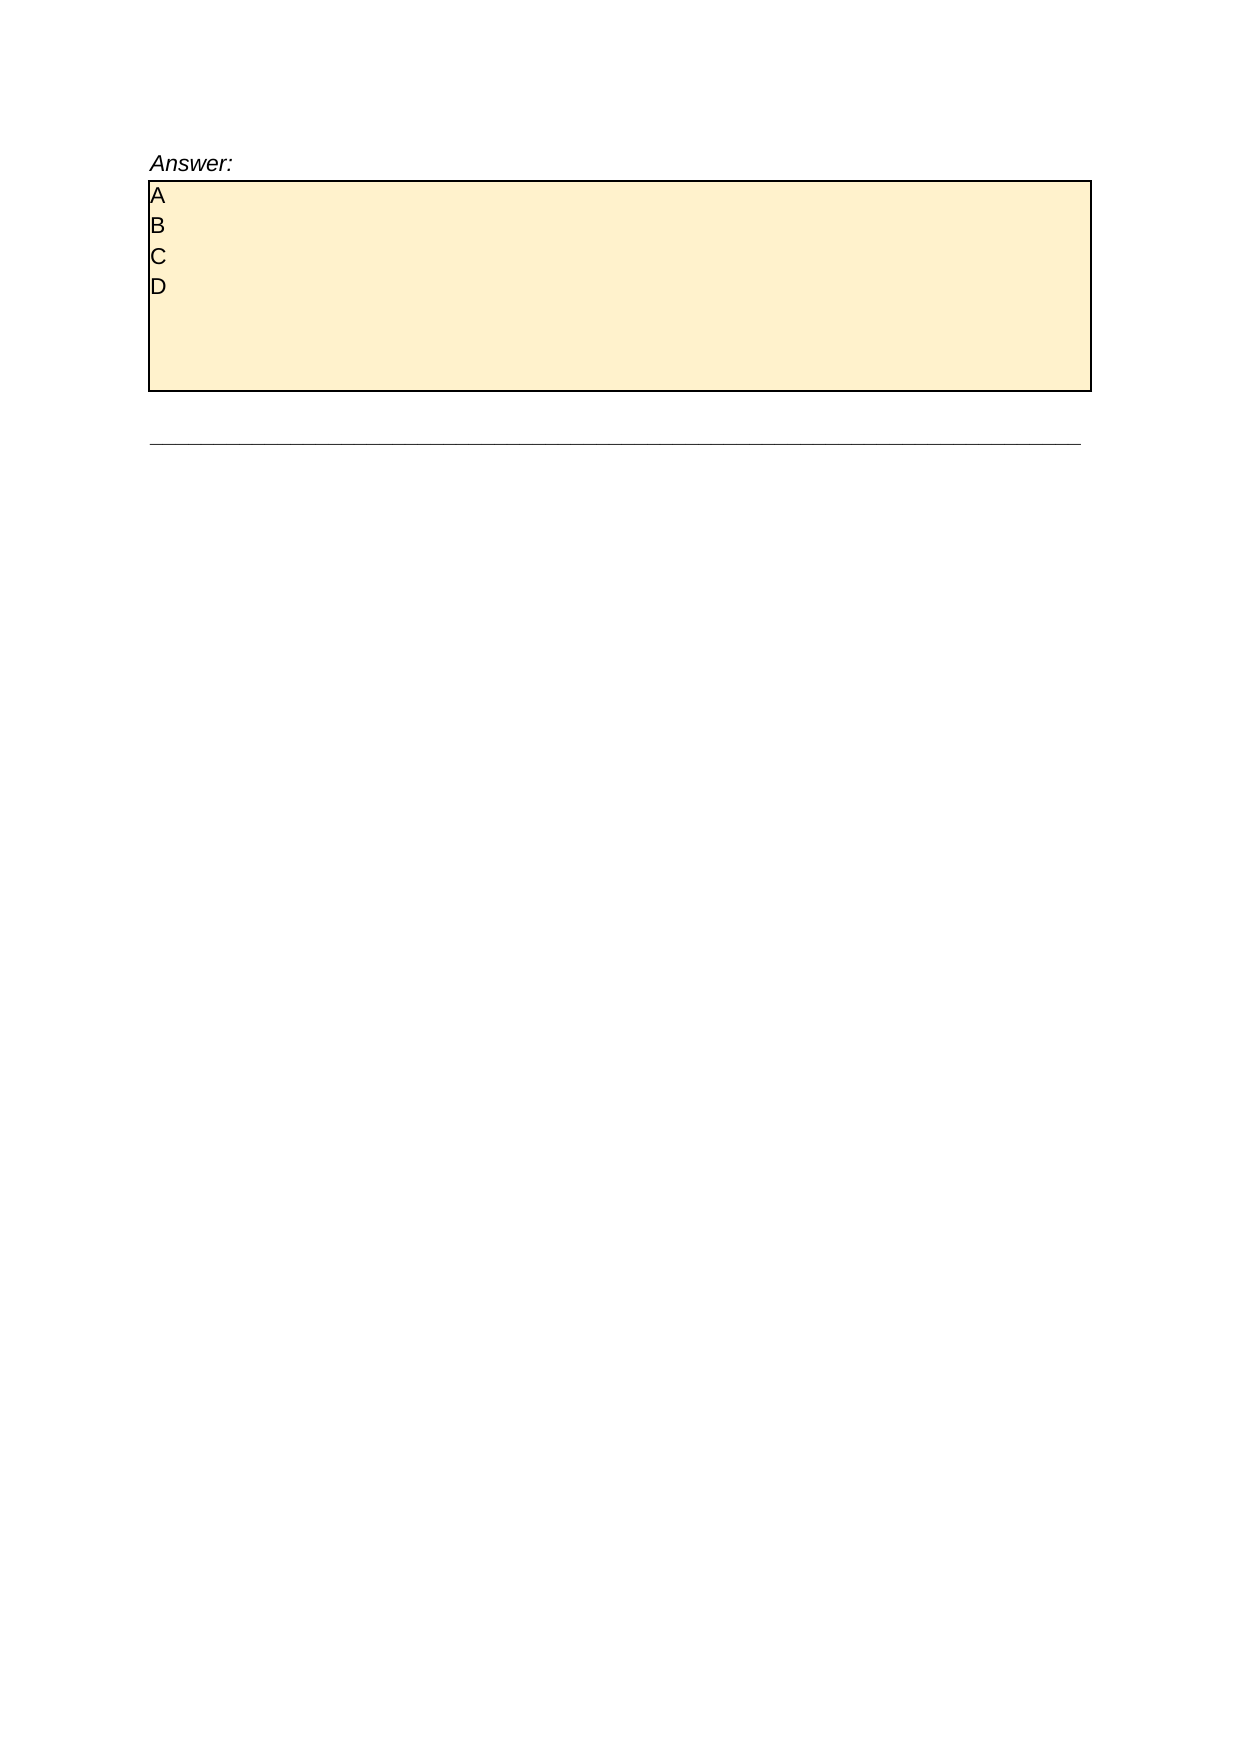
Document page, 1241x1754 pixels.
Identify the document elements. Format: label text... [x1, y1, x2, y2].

text D [150, 271, 1090, 299]
text C [150, 241, 1090, 269]
text B [150, 210, 1090, 239]
text A [150, 182, 1090, 209]
text _________________________________________________________________________ [150, 421, 1090, 447]
text Answer: [150, 150, 1090, 176]
